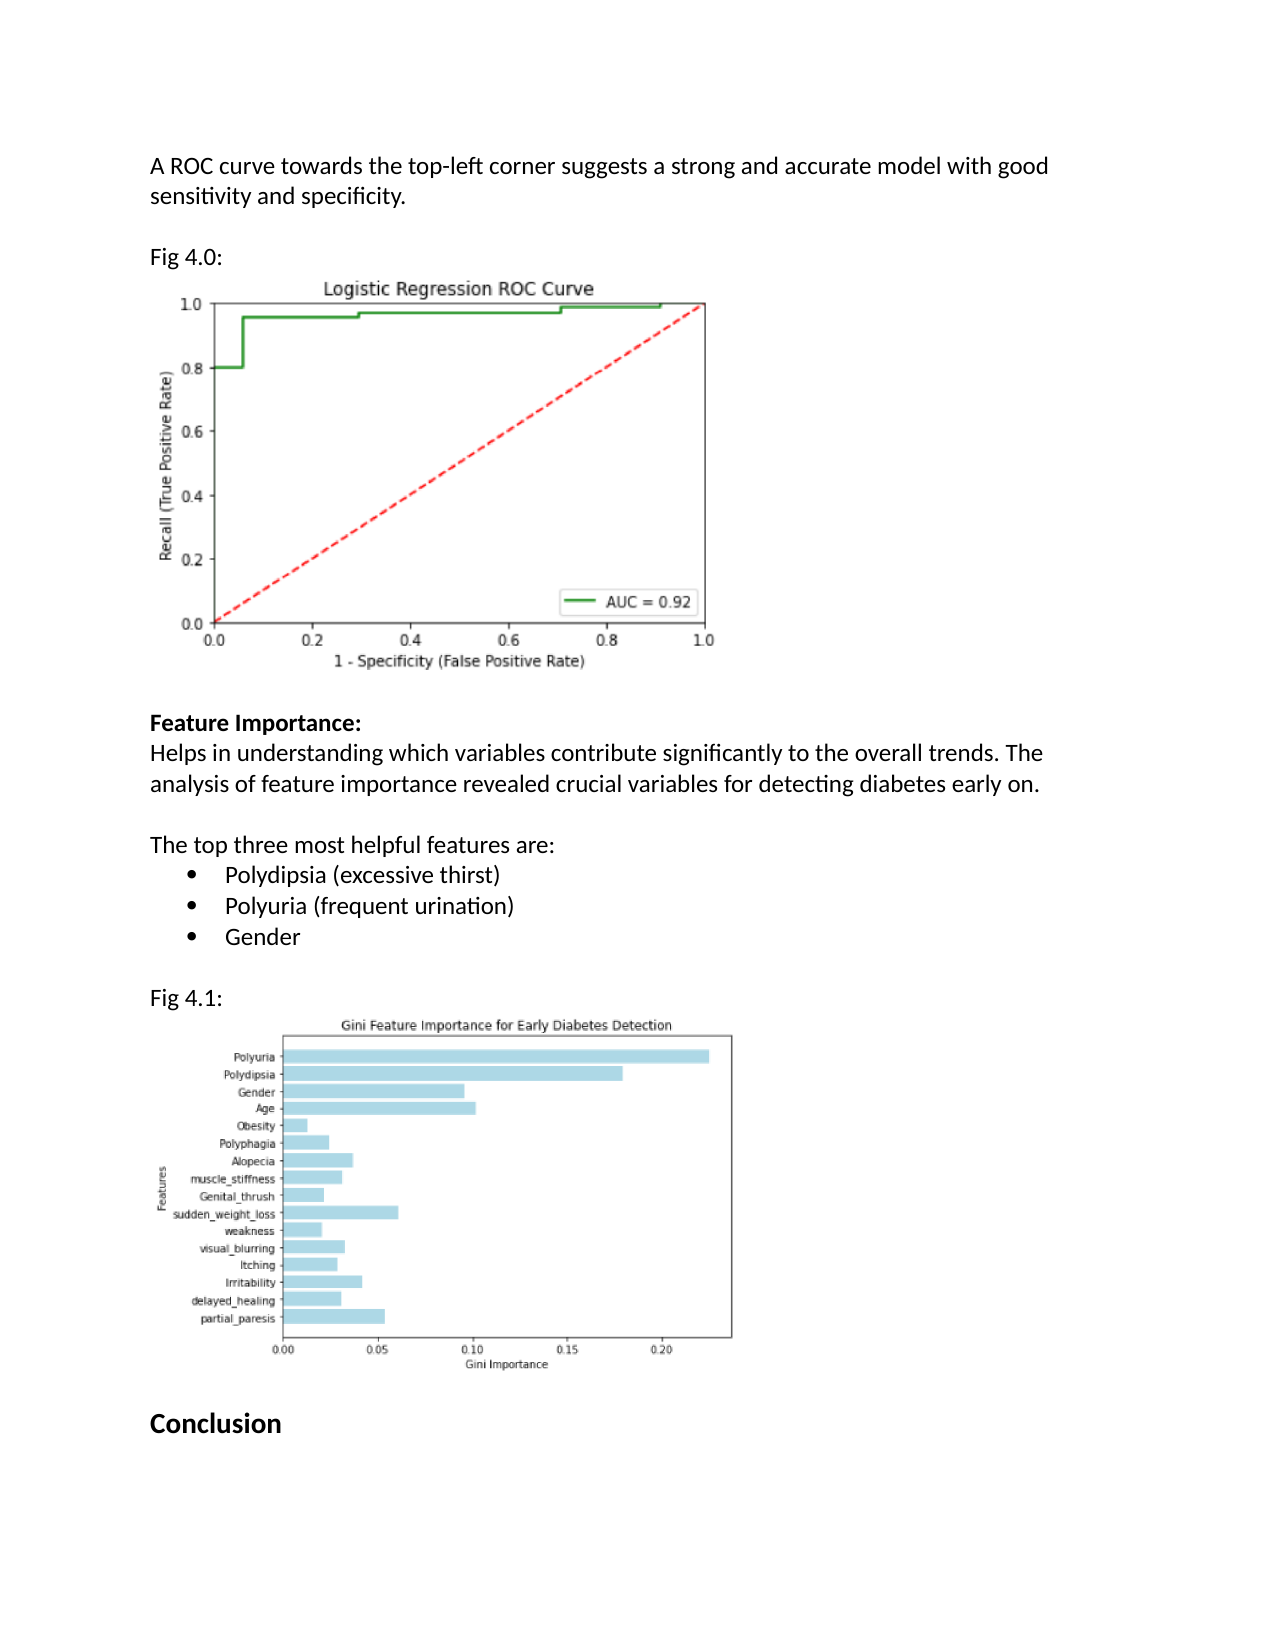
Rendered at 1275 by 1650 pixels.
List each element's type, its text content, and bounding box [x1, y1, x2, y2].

list Gender [187, 921, 1125, 951]
text The top three most helpful features are: [150, 829, 1125, 859]
picture [150, 272, 724, 677]
text Fig 4.0: [150, 242, 1125, 272]
text Helps in understanding which variables contribute significantly to the overall trends. The analysis of feature importance revealed crucial variables for detecting diabetes early on. [150, 737, 1125, 798]
list Polydipsia (excessive thirst) [187, 859, 1125, 890]
text Conclusion [150, 1405, 1125, 1441]
picture [150, 1012, 737, 1375]
text Fig 4.1: [150, 982, 1125, 1012]
list Polyuria (frequent urination) [187, 890, 1125, 921]
text A ROC curve towards the top-left corner suggests a strong and accurate model with good sensitivity and specificity. [150, 150, 1125, 211]
text Feature Importance: [150, 707, 1125, 737]
